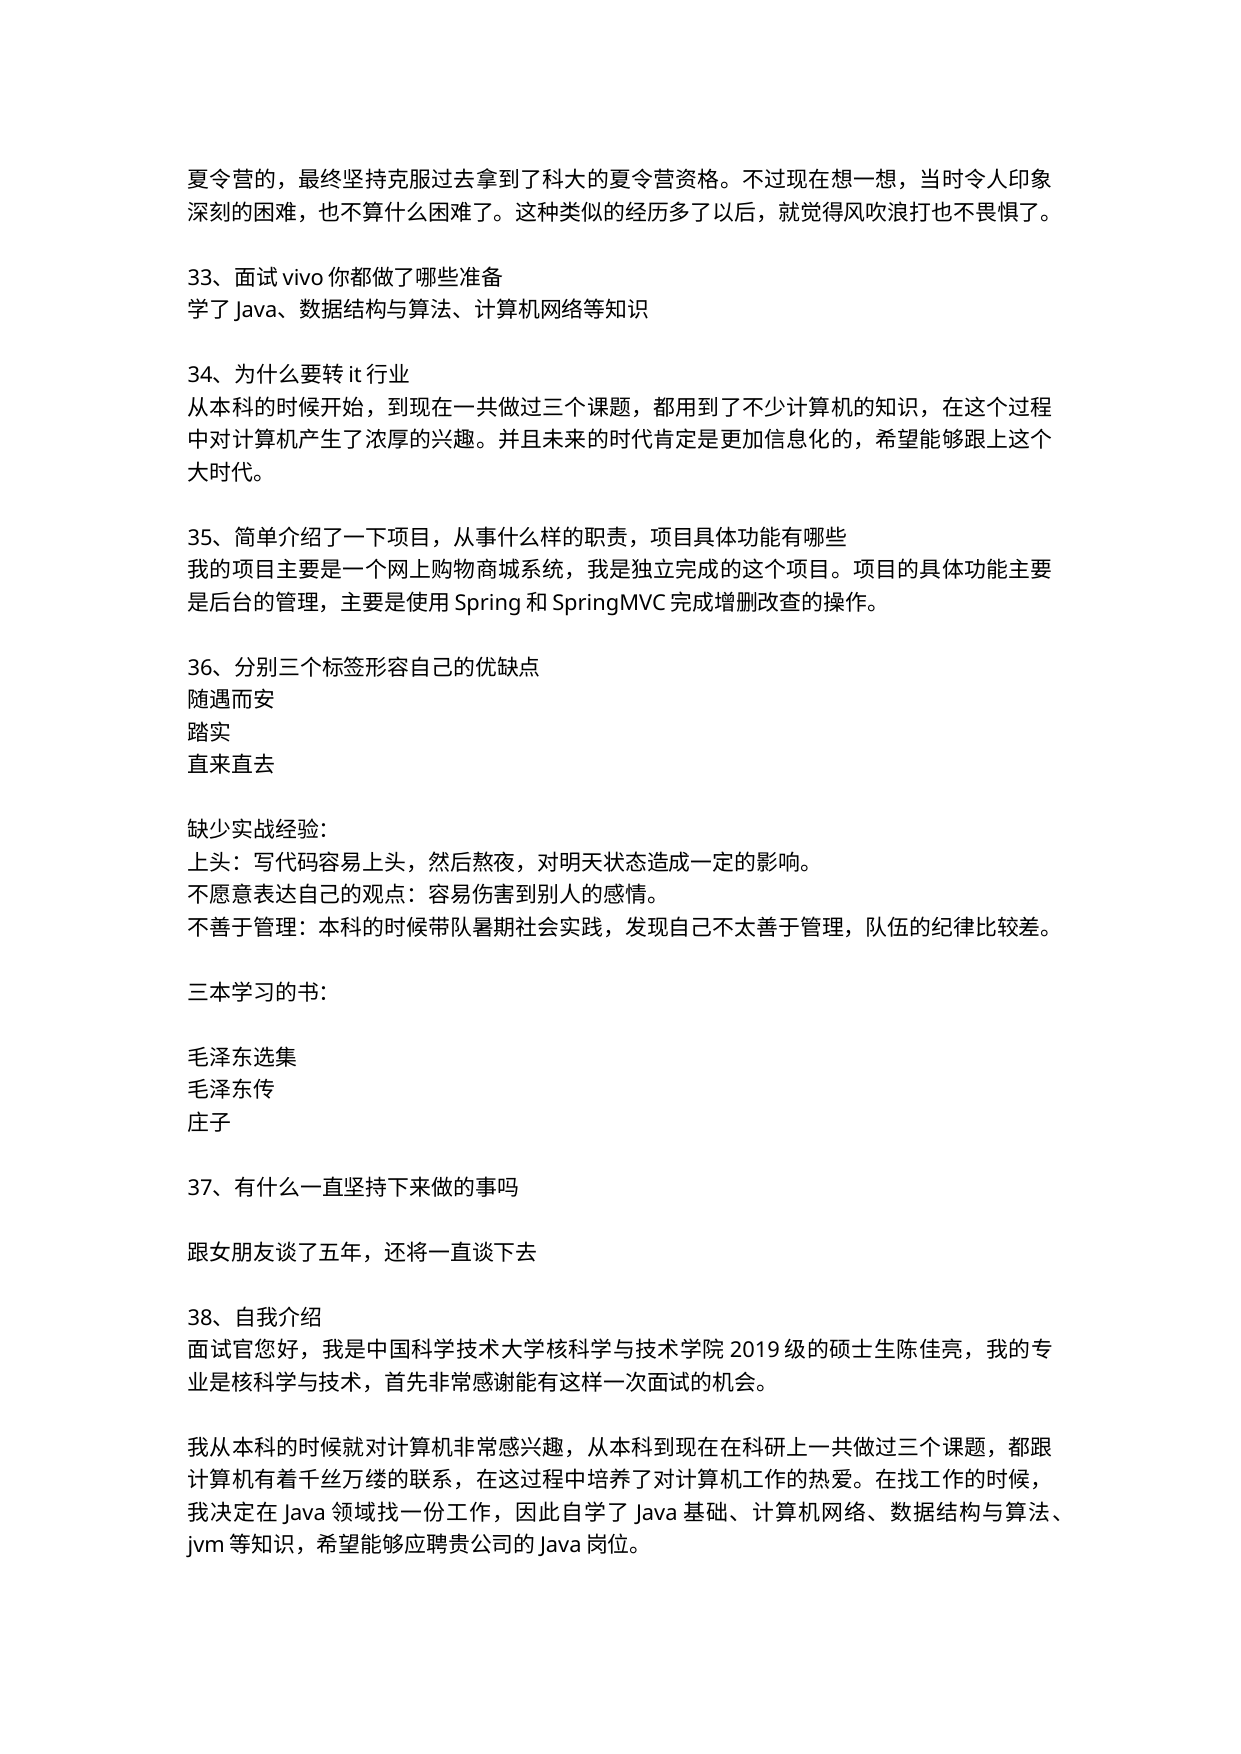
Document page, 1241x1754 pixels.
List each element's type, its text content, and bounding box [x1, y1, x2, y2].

text 33、面试vivo你都做了哪些准备 [187, 259, 1053, 292]
text 学了Java、数据结构与算法、计算机网络等知识 [187, 292, 1053, 324]
text 三本学习的书： [187, 974, 1053, 1007]
text 不愿意表达自己的观点：容易伤害到别人的感情。 [187, 877, 1053, 909]
text 随遇而安 [187, 682, 1053, 714]
text 37、有什么一直坚持下来做的事吗 [187, 1169, 1053, 1202]
text 34、为什么要转it行业 [187, 357, 1053, 389]
text 毛泽东传 [187, 1072, 1053, 1104]
text 庄子 [187, 1104, 1053, 1137]
text 38、自我介绍 [187, 1299, 1053, 1332]
text 直来直去 [187, 747, 1053, 779]
text 我的项目主要是一个网上购物商城系统，我是独立完成的这个项目。项目的具体功能主要是后台的管理，主要是使用Spring和SpringMVC完成增删改查的操作。 [187, 552, 1053, 617]
text 毛泽东选集 [187, 1039, 1053, 1072]
text 我从本科的时候就对计算机非常感兴趣，从本科到现在在科研上一共做过三个课题，都跟计算机有着千丝万缕的联系，在这过程中培养了对计算机工作的热爱。在找工作的时候，我决定在Java领域找一份工作，因此自学了Java基础、计算机网络、数据结构与算法、jvm等知识，希望能够应聘贵公司的Java岗位。 [187, 1429, 1053, 1559]
text 面试官您好，我是中国科学技术大学核科学与技术学院2019级的硕士生陈佳亮，我的专业是核科学与技术，首先非常感谢能有这样一次面试的机会。 [187, 1332, 1053, 1397]
text 不善于管理：本科的时候带队暑期社会实践，发现自己不太善于管理，队伍的纪律比较差。 [187, 909, 1053, 942]
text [187, 162, 1053, 227]
text 跟女朋友谈了五年，还将一直谈下去 [187, 1234, 1053, 1267]
text 36、分别三个标签形容自己的优缺点 [187, 649, 1053, 682]
text 上头：写代码容易上头，然后熬夜，对明天状态造成一定的影响。 [187, 844, 1053, 877]
text 踏实 [187, 714, 1053, 747]
text 35、简单介绍了一下项目，从事什么样的职责，项目具体功能有哪些 [187, 519, 1053, 552]
text 从本科的时候开始，到现在一共做过三个课题，都用到了不少计算机的知识，在这个过程中对计算机产生了浓厚的兴趣。并且未来的时代肯定是更加信息化的，希望能够跟上这个大时代。 [187, 389, 1053, 487]
text 缺少实战经验： [187, 812, 1053, 844]
